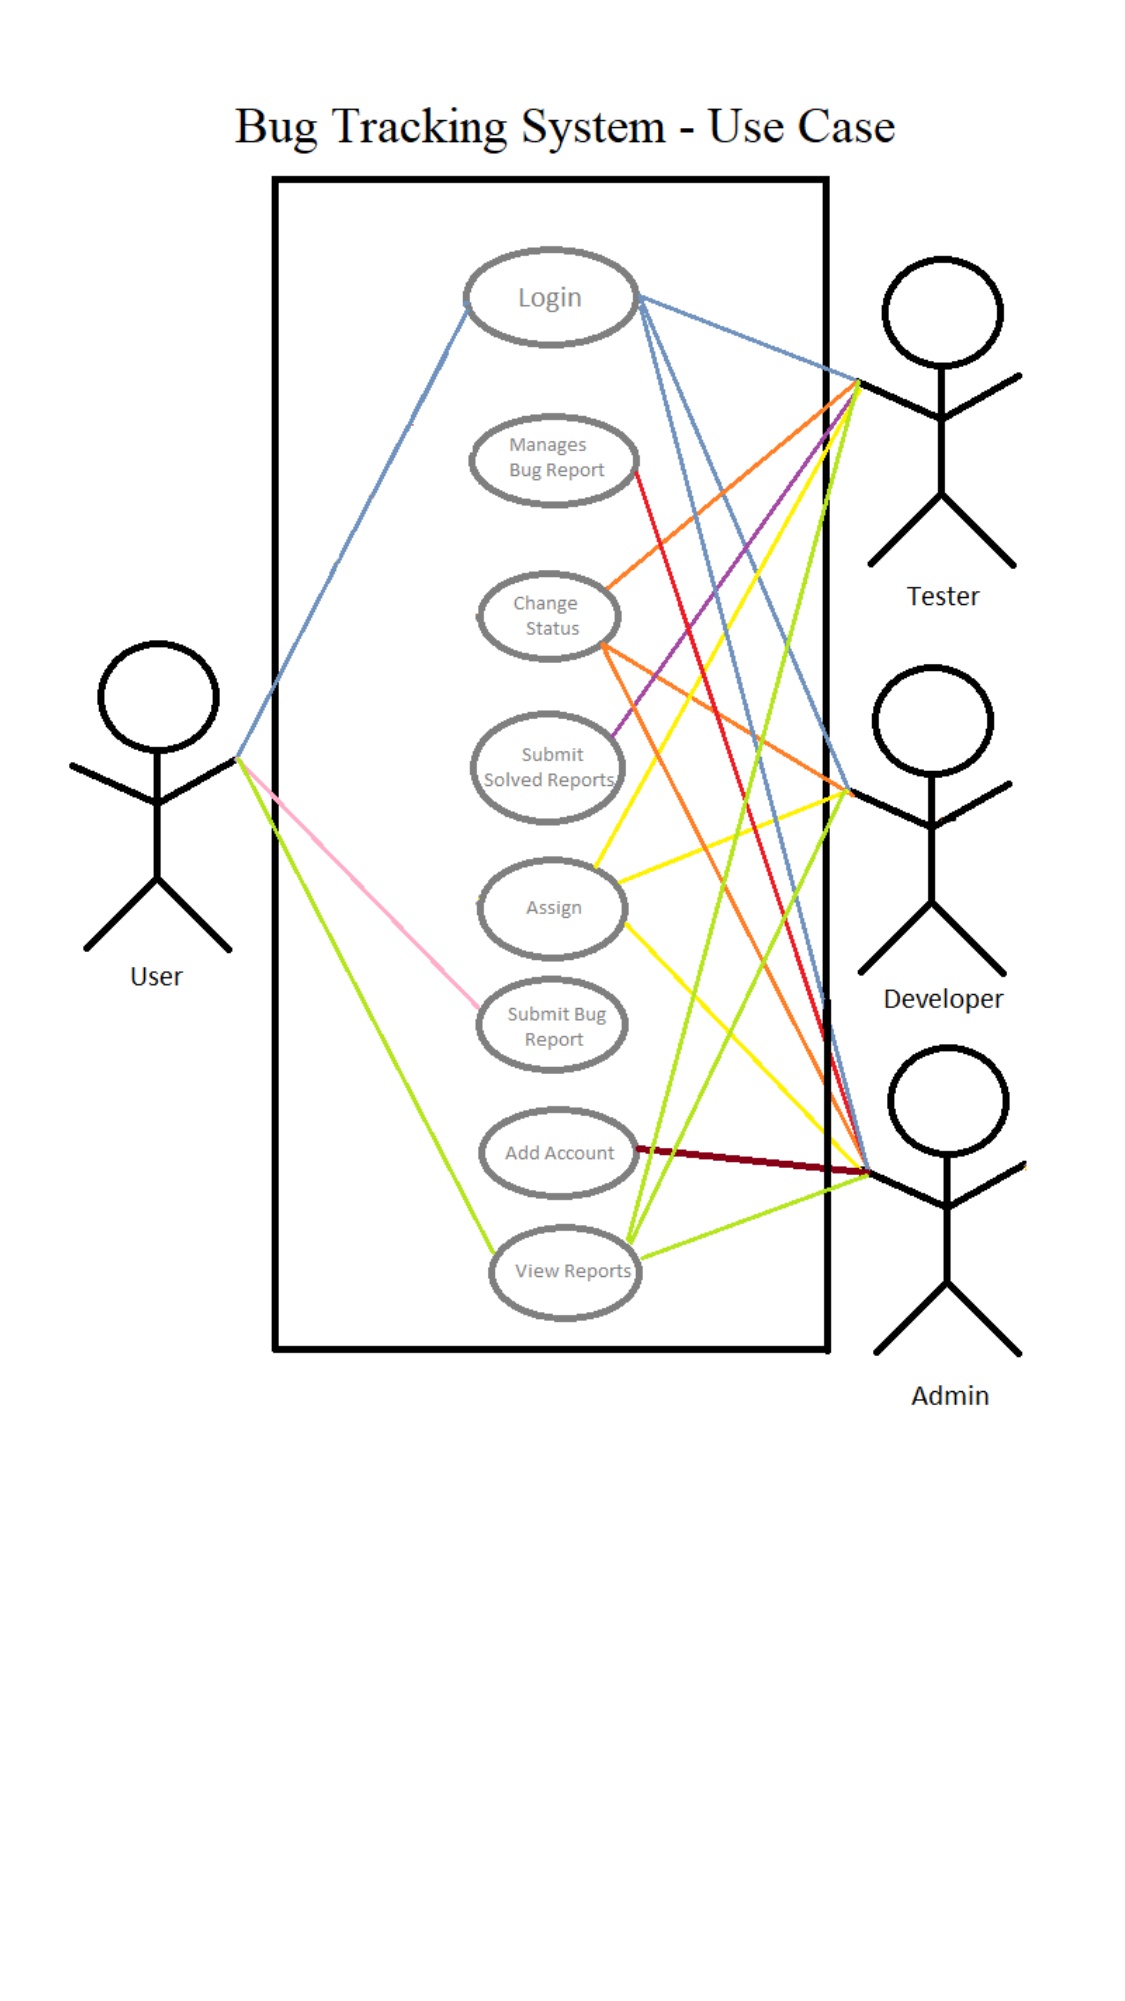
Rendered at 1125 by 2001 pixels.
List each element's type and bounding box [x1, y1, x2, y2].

picture [47, 92, 1111, 1471]
